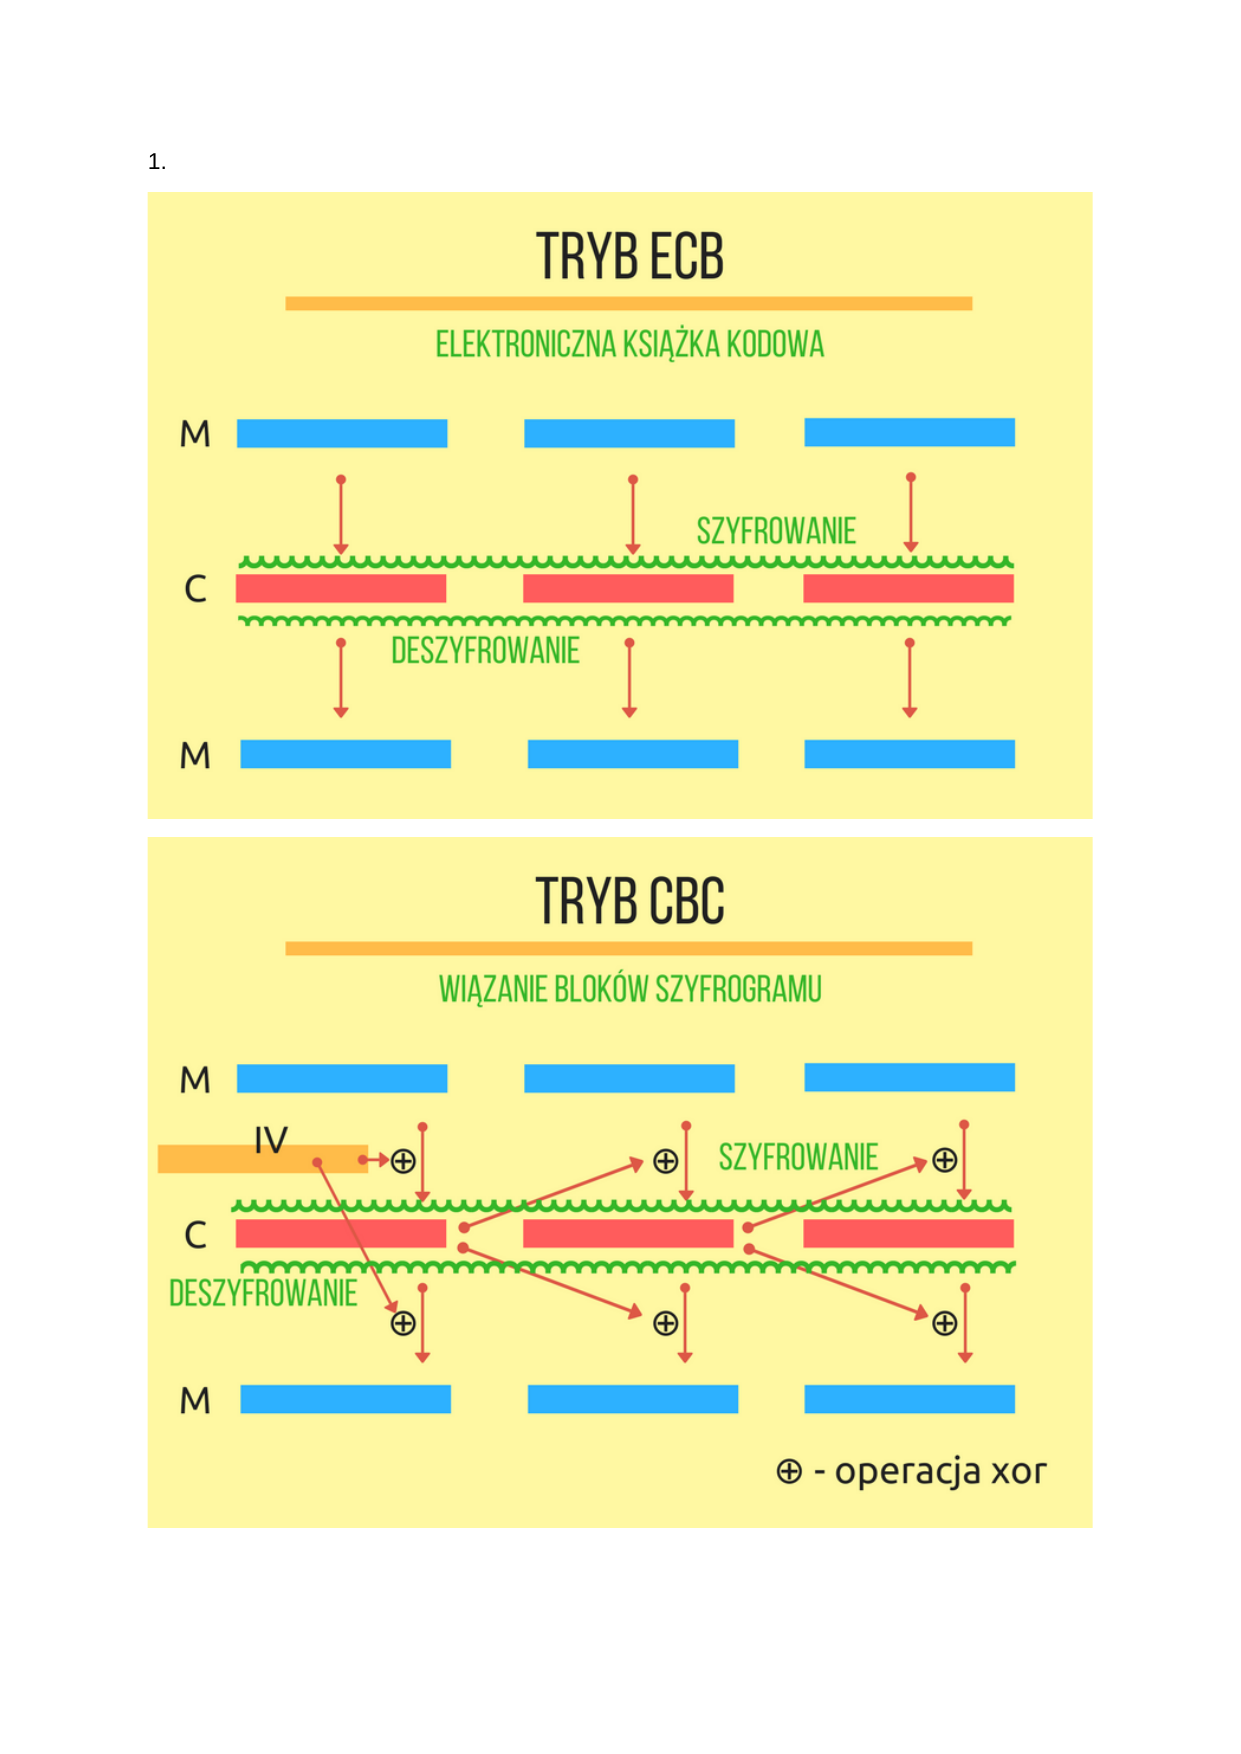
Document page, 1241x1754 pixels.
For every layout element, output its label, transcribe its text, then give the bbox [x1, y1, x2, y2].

text 1. [148, 148, 1093, 174]
picture [147, 192, 1093, 819]
picture [147, 837, 1093, 1528]
